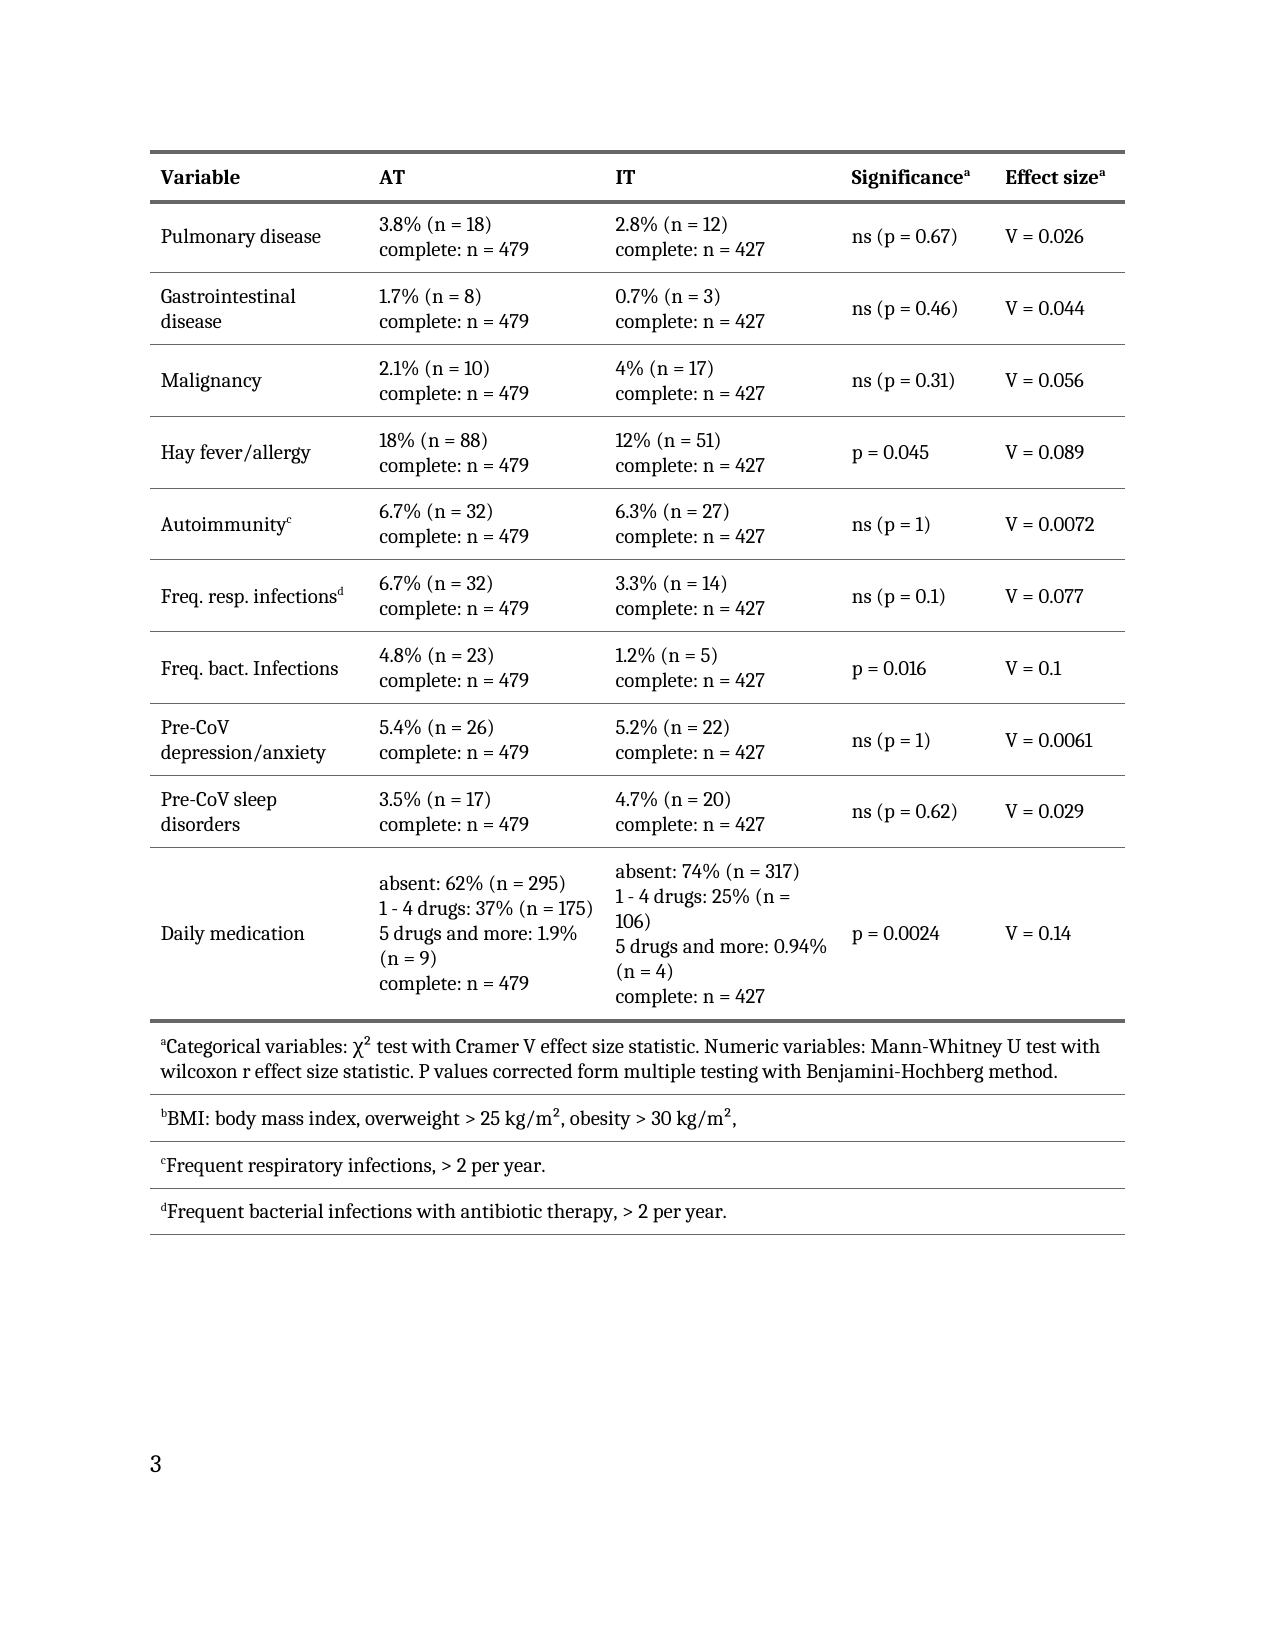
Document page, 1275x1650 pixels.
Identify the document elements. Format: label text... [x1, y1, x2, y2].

table_cell p = 0.0024 [841, 848, 995, 1019]
table_header Significancea [841, 154, 995, 200]
table_cell V = 0.044 [995, 273, 1125, 344]
table_cell V = 0.0061 [995, 704, 1125, 775]
table_cell 4% (n = 17) complete: n = 427 [605, 345, 841, 416]
table_cell Pre-CoV sleep disorders [150, 776, 369, 847]
table_cell Pulmonary disease [150, 204, 369, 272]
table_cell V = 0.077 [995, 560, 1125, 631]
table_cell p = 0.045 [841, 417, 995, 487]
table_cell absent: 62% (n = 295) 1 - 4 drugs: 37% (n = 175) 5 drugs and more: 1.9% (n = 9) complete: n = 479 [369, 848, 605, 1019]
table_cell bBMI: body mass index, overweight > 25 kg/m², obesity > 30 kg/m², [150, 1095, 1125, 1141]
table_cell aCategorical variables: χ² test with Cramer V effect size statistic. Numeric variables: Mann-Whitney U test with wilcoxon r effect size statistic. P values corrected form multiple testing with Benjamini-Hochberg method. [150, 1023, 1125, 1094]
table_cell ns (p = 0.46) [841, 273, 995, 344]
table_cell 18% (n = 88) complete: n = 479 [369, 417, 605, 487]
table_cell ns (p = 0.62) [841, 776, 995, 847]
table_cell 6.7% (n = 32) complete: n = 479 [369, 489, 605, 559]
table_cell 2.1% (n = 10) complete: n = 479 [369, 345, 605, 416]
table_cell Pre-CoV depression/anxiety [150, 704, 369, 775]
table_cell 3.5% (n = 17) complete: n = 479 [369, 776, 605, 847]
table_header Effect sizea [995, 154, 1125, 200]
table_cell V = 0.1 [995, 632, 1125, 703]
table_cell 3.3% (n = 14) complete: n = 427 [605, 560, 841, 631]
table_cell 0.7% (n = 3) complete: n = 427 [605, 273, 841, 344]
table_cell Autoimmunityc [150, 489, 369, 559]
table_cell 1.7% (n = 8) complete: n = 479 [369, 273, 605, 344]
table_cell Daily medication [150, 848, 369, 1019]
table_cell dFrequent bacterial infections with antibiotic therapy, > 2 per year. [150, 1189, 1125, 1234]
table_cell V = 0.056 [995, 345, 1125, 416]
table_cell V = 0.089 [995, 417, 1125, 487]
table_cell Gastrointestinal disease [150, 273, 369, 344]
table_cell ns (p = 1) [841, 489, 995, 559]
table_cell p = 0.016 [841, 632, 995, 703]
table_cell ns (p = 0.67) [841, 204, 995, 272]
table_header IT [605, 154, 841, 200]
table_cell 1.2% (n = 5) complete: n = 427 [605, 632, 841, 703]
table_cell 6.7% (n = 32) complete: n = 479 [369, 560, 605, 631]
table_cell ns (p = 1) [841, 704, 995, 775]
table_header Variable [150, 154, 369, 200]
table_header AT [369, 154, 605, 200]
table_cell V = 0.029 [995, 776, 1125, 847]
table_cell Freq. bact. Infections [150, 632, 369, 703]
table_cell 12% (n = 51) complete: n = 427 [605, 417, 841, 487]
table_cell V = 0.14 [995, 848, 1125, 1019]
table_cell Freq. resp. infectionsd [150, 560, 369, 631]
table_cell cFrequent respiratory infections, > 2 per year. [150, 1142, 1125, 1187]
table_cell 5.2% (n = 22) complete: n = 427 [605, 704, 841, 775]
table_cell V = 0.0072 [995, 489, 1125, 559]
table_cell 6.3% (n = 27) complete: n = 427 [605, 489, 841, 559]
table_cell 5.4% (n = 26) complete: n = 479 [369, 704, 605, 775]
table_cell 4.7% (n = 20) complete: n = 427 [605, 776, 841, 847]
table_cell V = 0.026 [995, 204, 1125, 272]
table_cell 4.8% (n = 23) complete: n = 479 [369, 632, 605, 703]
table_cell 2.8% (n = 12) complete: n = 427 [605, 204, 841, 272]
table_cell ns (p = 0.1) [841, 560, 995, 631]
table_cell Hay fever/allergy [150, 417, 369, 487]
table_cell absent: 74% (n = 317) 1 - 4 drugs: 25% (n = 106) 5 drugs and more: 0.94% (n = 4) complete: n = 427 [605, 848, 841, 1019]
table_cell Malignancy [150, 345, 369, 416]
table_cell ns (p = 0.31) [841, 345, 995, 416]
table_cell 3.8% (n = 18) complete: n = 479 [369, 204, 605, 272]
